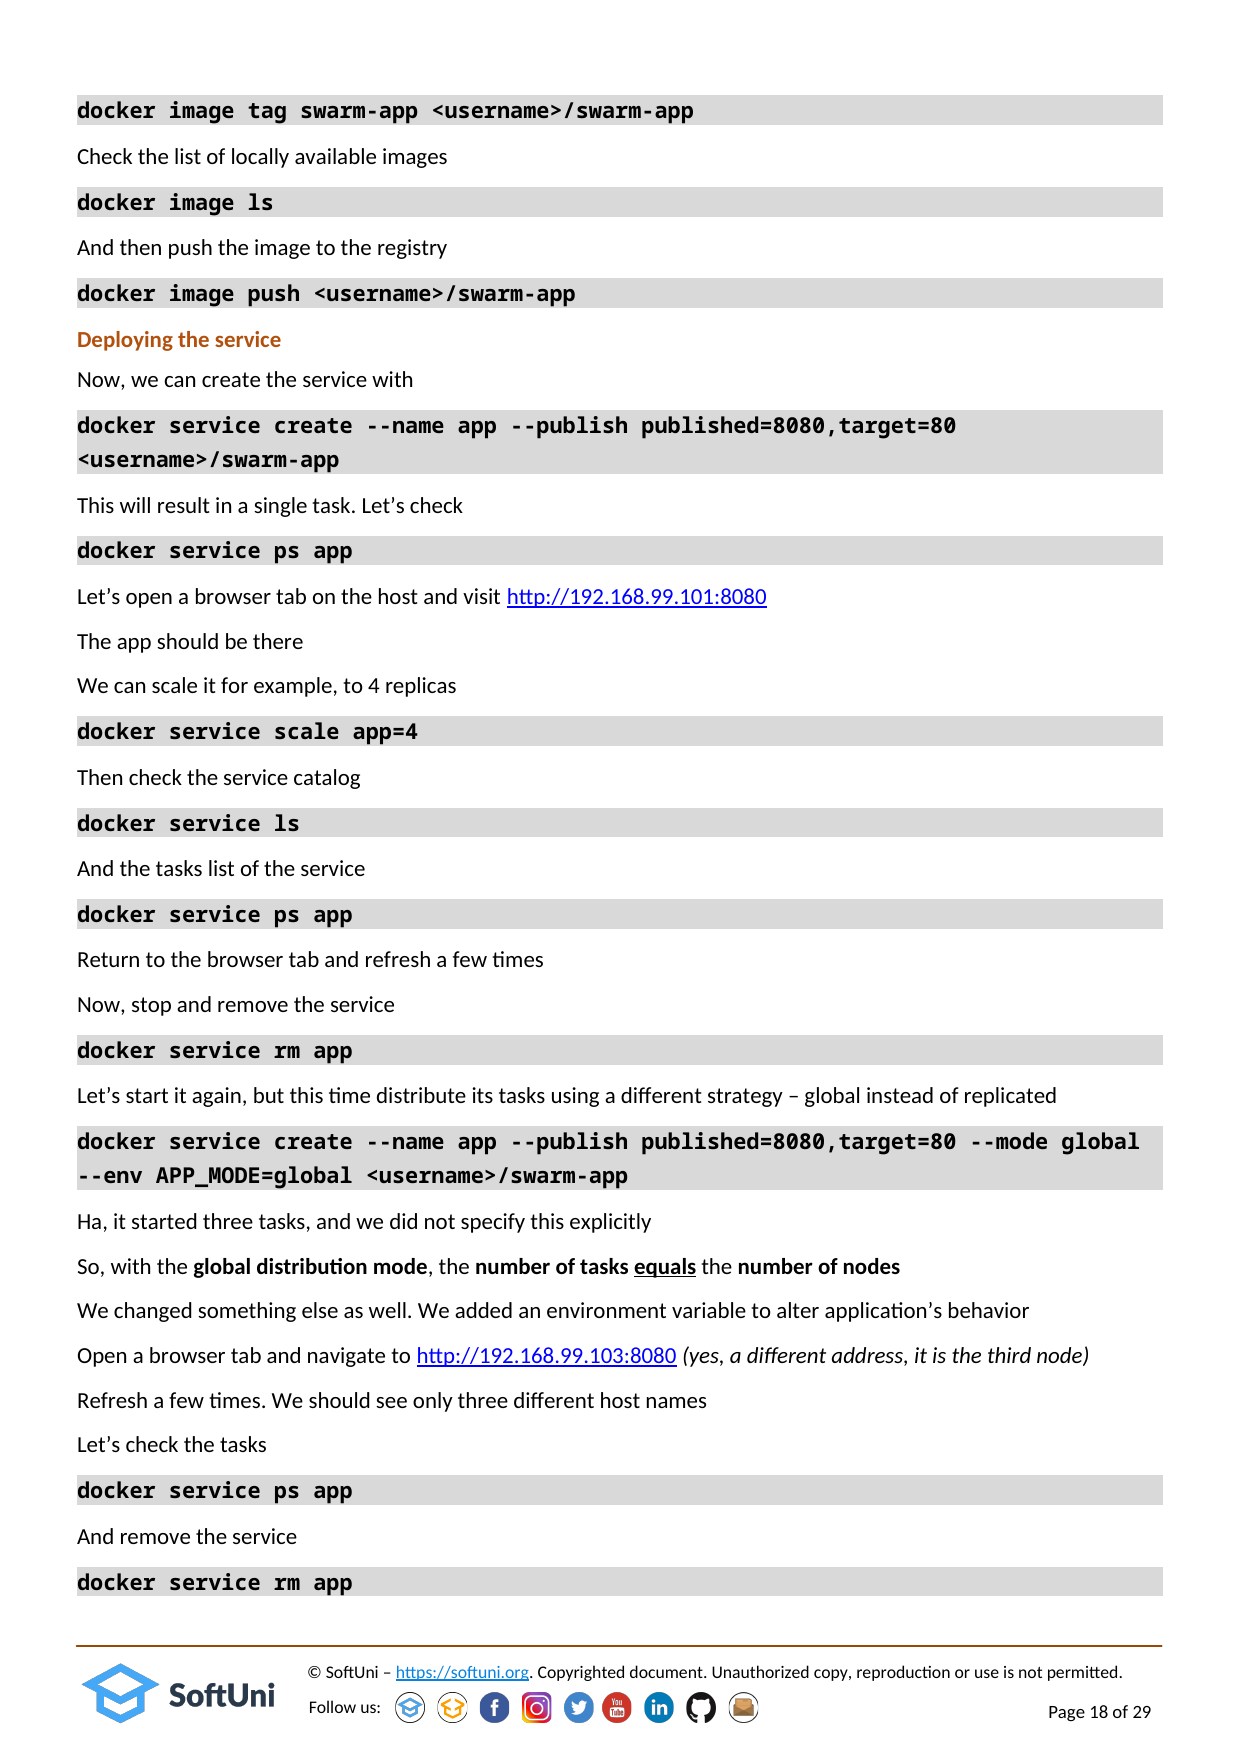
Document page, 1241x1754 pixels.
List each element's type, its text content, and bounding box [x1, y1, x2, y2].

text Now, we can create the service with [77, 365, 1163, 393]
text docker image tag swarm-app <username>/swarm-app [77, 95, 1163, 125]
text docker service scale app=4 [77, 716, 1163, 746]
text We changed something else as well. We added an environment variable to alter application’s behavior [77, 1297, 1163, 1324]
text We can scale it for example, to 4 replicas [77, 672, 1163, 699]
text docker service ps app [77, 536, 1163, 565]
text And then push the image to the registry [77, 233, 1163, 261]
text And remove the service [77, 1522, 1163, 1550]
picture [479, 1692, 510, 1723]
text Then check the service catalog [77, 763, 1163, 791]
text docker service create --name app --publish published=8080,target=80 --mode global --env APP_MODE=global <username>/swarm-app [77, 1126, 1163, 1190]
text Open a browser tab and navigate to http://192.168.99.103:8080 (yes, a different address, it is the third node) [77, 1341, 1163, 1369]
picture [644, 1692, 653, 1701]
picture [658, 1705, 667, 1714]
text Return to the browser tab and refresh a few times [77, 946, 1163, 974]
text Check the list of locally available images [77, 142, 1163, 170]
text docker service ps app [77, 899, 1163, 929]
picture [522, 1692, 552, 1723]
picture [75, 1658, 281, 1729]
text docker image ls [77, 187, 1163, 217]
picture [686, 1692, 716, 1723]
picture [437, 1692, 468, 1723]
text Ha, it started three tasks, and we did not specify this explicitly [77, 1207, 1163, 1235]
text Refresh a few times. We should see only three different host names [77, 1386, 1163, 1414]
text docker service create --name app --publish published=8080,target=80 <username>/swarm-app [77, 410, 1163, 474]
subtitle Deploying the service [77, 325, 1163, 353]
text Now, stop and remove the service [77, 990, 1163, 1018]
text The app should be there [77, 627, 1163, 655]
text docker service rm app [77, 1035, 1163, 1065]
picture [602, 1692, 632, 1723]
text Let’s open a browser tab on the host and visit http://192.168.99.101:8080 [77, 582, 1163, 610]
picture [728, 1692, 759, 1723]
text docker service ls [77, 808, 1163, 837]
picture [644, 1714, 653, 1723]
text docker service ps app [77, 1475, 1163, 1505]
text Let’s start it again, but this time distribute its tasks using a different strategy – global instead of replicated [77, 1082, 1163, 1110]
picture [665, 1692, 674, 1701]
text docker image push <username>/swarm-app [77, 278, 1163, 308]
picture [564, 1692, 594, 1723]
text Let’s check the tasks [77, 1431, 1163, 1459]
text So, with the global distribution mode, the number of tasks equals the number of nodes [77, 1252, 1163, 1280]
text This will result in a single task. Let’s check [77, 491, 1163, 519]
text docker service rm app [77, 1567, 1163, 1596]
picture [665, 1714, 674, 1723]
text And the tasks list of the service [77, 854, 1163, 882]
picture [395, 1692, 425, 1723]
